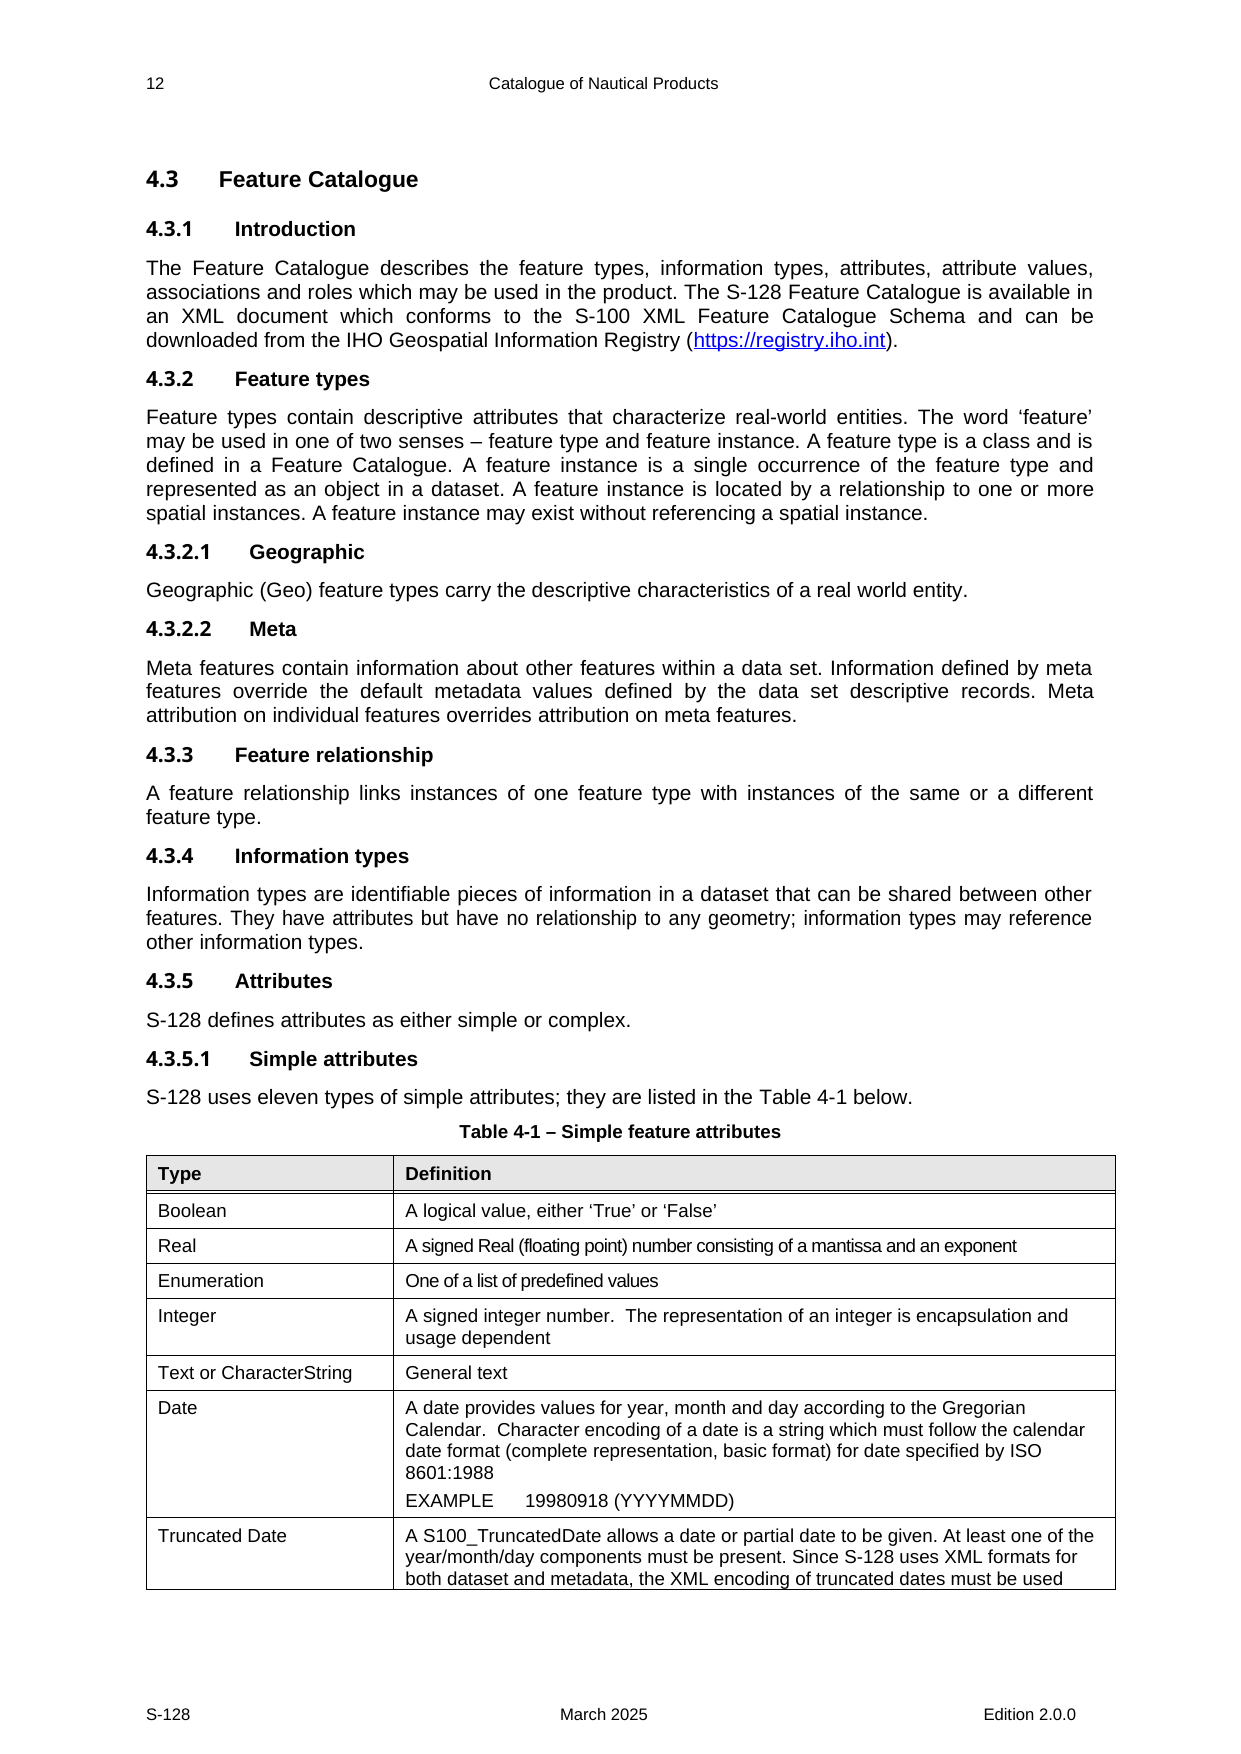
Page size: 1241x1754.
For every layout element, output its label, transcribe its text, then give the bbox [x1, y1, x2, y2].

subtitle Feature types [146, 364, 1094, 392]
text The Feature Catalogue describes the feature types, information types, attributes, attribute values, associations and roles which may be used in the product. The S-128 Feature Catalogue is available in an XML document which conforms to the S-100 XML Feature Catalogue Schema and can be downloaded from the IHO Geospatial Information Registry (https://registry.iho.int). [146, 256, 1094, 351]
text Table 4-1 – Simple feature attributes [146, 1121, 1094, 1143]
subtitle Feature Catalogue [146, 162, 1094, 194]
table_cell General text [394, 1356, 1115, 1389]
table_cell A signed integer number. The representation of an integer is encapsulation and usage dependent [394, 1299, 1115, 1354]
table_cell A logical value, either ‘True’ or ‘False’ [394, 1194, 1115, 1228]
table_header Type [147, 1156, 393, 1190]
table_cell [394, 1518, 1115, 1589]
subtitle Feature relationship [146, 740, 1094, 768]
table_cell Date [147, 1391, 393, 1517]
subtitle Information types [146, 841, 1094, 869]
text Geographic (Geo) feature types carry the descriptive characteristics of a real world entity. [146, 578, 1094, 602]
subtitle Introduction [146, 214, 1094, 243]
table_cell Real [147, 1229, 393, 1263]
table_cell One of a list of predefined values [394, 1264, 1115, 1298]
subtitle Meta [146, 614, 1094, 643]
table_cell Truncated Date [147, 1518, 393, 1589]
subtitle Geographic [146, 537, 1094, 566]
text S-128 defines attributes as either simple or complex. [146, 1007, 1094, 1031]
text S-128 uses eleven types of simple attributes; they are listed in the Table 4-1 below. [146, 1085, 1094, 1109]
subtitle Attributes [146, 966, 1094, 995]
table_cell A signed Real (floating point) number consisting of a mantissa and an exponent [394, 1229, 1115, 1263]
text Information types are identifiable pieces of information in a dataset that can be shared between other features. They have attributes but have no relationship to any geometry; information types may reference other information types. [146, 882, 1094, 954]
table_cell Integer [147, 1299, 393, 1354]
table_cell Enumeration [147, 1264, 393, 1298]
text Meta features contain information about other features within a data set. Information defined by meta features override the default metadata values defined by the data set descriptive records. Meta attribution on individual features overrides attribution on meta features. [146, 655, 1094, 727]
text A feature relationship links instances of one feature type with instances of the same or a different feature type. [146, 781, 1094, 829]
text Feature types contain descriptive attributes that characterize real-world entities. The word ‘feature’ may be used in one of two senses – feature type and feature instance. A feature type is a class and is defined in a Feature Catalogue. A feature instance is a single occurrence of the feature type and represented as an object in a dataset. A feature instance is located by a relationship to one or more spatial instances. A feature instance may exist without referencing a spatial instance. [146, 405, 1094, 524]
subtitle Simple attributes [146, 1044, 1094, 1072]
table_cell Text or CharacterString [147, 1356, 393, 1389]
table_cell Boolean [147, 1194, 393, 1228]
table_header Definition [394, 1156, 1115, 1190]
table_cell A date provides values for year, month and day according to the Gregorian Calendar. Character encoding of a date is a string which must follow the calendar date format (complete representation, basic format) for date specified by ISO 8601:1988 EXAMPLE 19980918 (YYYYMMDD) [394, 1391, 1115, 1517]
